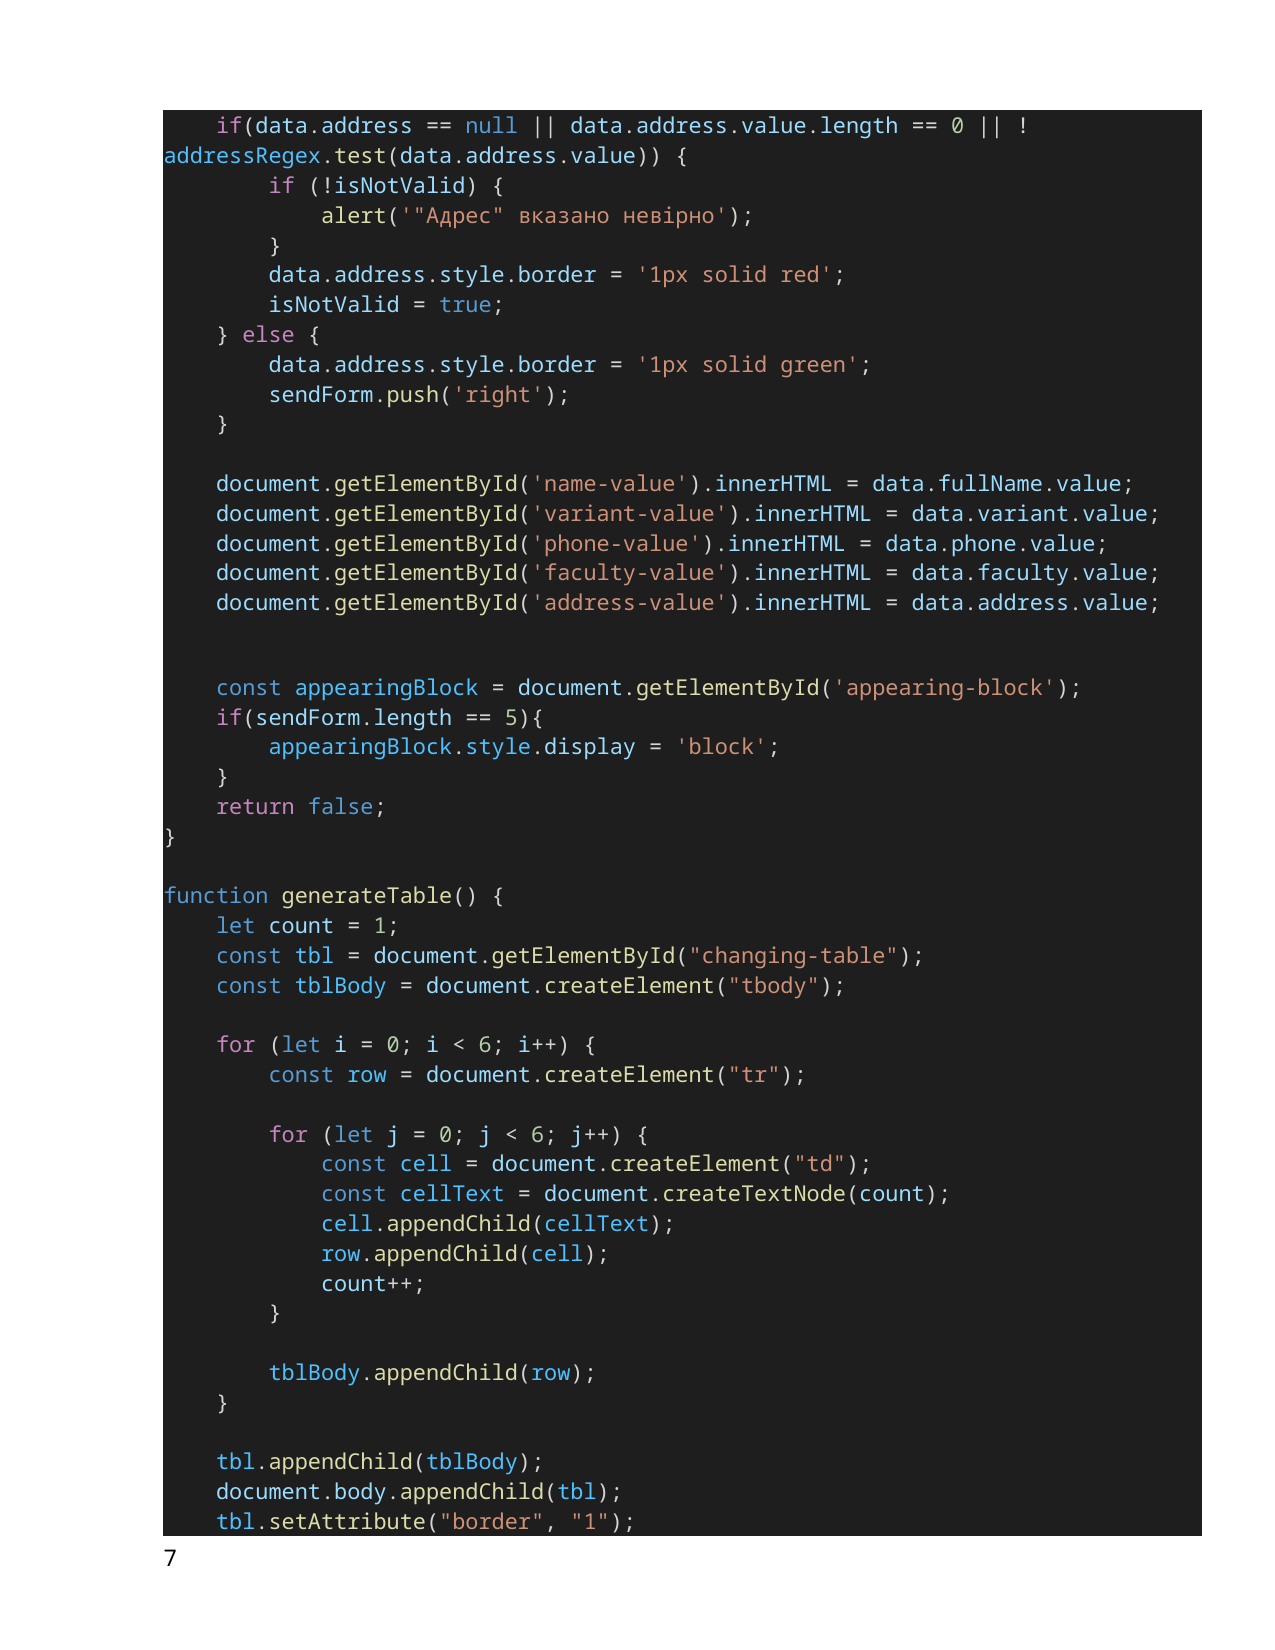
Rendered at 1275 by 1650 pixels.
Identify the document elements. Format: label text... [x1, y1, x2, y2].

text let count = 1; [163, 910, 1202, 940]
text appearingBlock.style.display = 'block'; [163, 731, 1202, 761]
text document.getElementById('phone-value').innerHTML = data.phone.value; [163, 527, 1202, 557]
text tblBody.appendChild(row); [163, 1357, 1202, 1387]
text } [163, 1387, 1202, 1416]
text } [163, 408, 1202, 438]
text } [163, 761, 1202, 791]
text document.getElementById('faculty-value').innerHTML = data.faculty.value; [163, 557, 1202, 587]
text data.address.style.border = '1px solid green'; [163, 349, 1202, 378]
text } else { [163, 319, 1202, 349]
text return false; [163, 791, 1202, 821]
text cell.appendChild(cellText); [163, 1208, 1202, 1238]
text tbl.setAttribute("border", "1"); [163, 1506, 1202, 1536]
text isNotValid = true; [163, 289, 1202, 319]
text if (!isNotValid) { [163, 170, 1202, 200]
text count++; [163, 1267, 1202, 1297]
text const cell = document.createElement("td"); [163, 1148, 1202, 1178]
text if(sendForm.length == 5){ [163, 701, 1202, 731]
text sendForm.push('right'); [163, 378, 1202, 408]
text } [163, 821, 1202, 850]
text const tblBody = document.createElement("tbody"); [163, 969, 1202, 999]
text row.appendChild(cell); [163, 1238, 1202, 1267]
text const appearingBlock = document.getElementById('appearing-block'); [163, 672, 1202, 701]
text const tbl = document.getElementById("changing-table"); [163, 940, 1202, 969]
text for (let i = 0; i < 6; i++) { [163, 1029, 1202, 1059]
text alert('"Адрес" вказано невірно'); [163, 200, 1202, 229]
text document.body.appendChild(tbl); [163, 1476, 1202, 1506]
text document.getElementById('name-value').innerHTML = data.fullName.value; [163, 468, 1202, 498]
text data.address.style.border = '1px solid red'; [163, 259, 1202, 289]
text const row = document.createElement("tr"); [163, 1059, 1202, 1089]
text } [163, 1297, 1202, 1327]
text tbl.appendChild(tblBody); [163, 1446, 1202, 1476]
text if(data.address == null || data.address.value.length == 0 || !addressRegex.test(data.address.value)) { [163, 110, 1202, 170]
text function generateTable() { [163, 880, 1202, 910]
text } [163, 229, 1202, 259]
text document.getElementById('variant-value').innerHTML = data.variant.value; [163, 498, 1202, 527]
text document.getElementById('address-value').innerHTML = data.address.value; [163, 587, 1202, 617]
text const cellText = document.createTextNode(count); [163, 1178, 1202, 1208]
text for (let j = 0; j < 6; j++) { [163, 1118, 1202, 1148]
